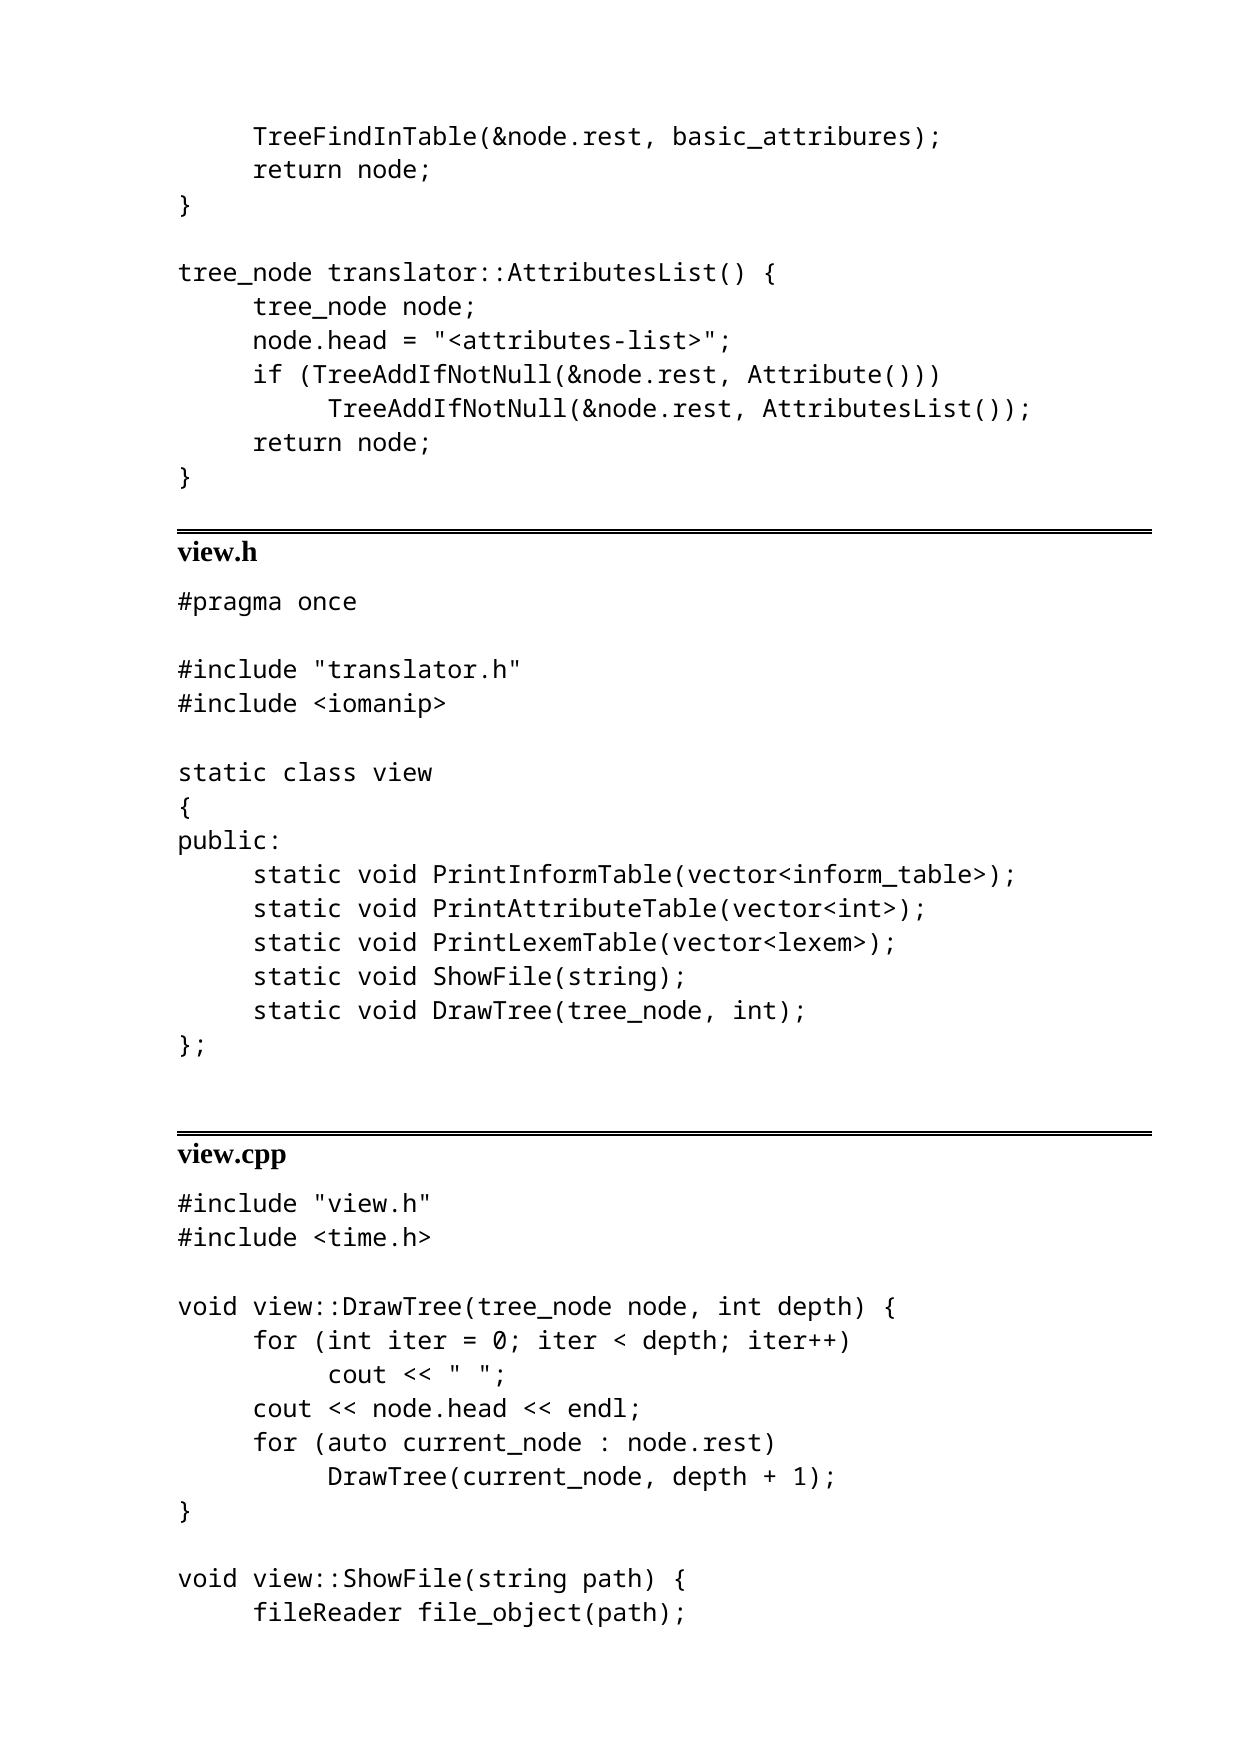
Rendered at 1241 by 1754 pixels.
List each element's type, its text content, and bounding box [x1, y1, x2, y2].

text view.cpp [177, 1136, 1152, 1169]
text cout << " "; [177, 1356, 1152, 1390]
text public: [177, 822, 1152, 856]
text tree_node node; [177, 288, 1152, 322]
text void view::DrawTree(tree_node node, int depth) { [177, 1288, 1152, 1322]
text static void ShowFile(string); [177, 959, 1152, 993]
text view.h [177, 534, 1152, 567]
text return node; [177, 152, 1152, 186]
text #include <iomanip> [177, 686, 1152, 720]
text static void DrawTree(tree_node, int); [177, 993, 1152, 1027]
text node.head = "<attributes-list>"; [177, 322, 1152, 357]
text } [177, 186, 1152, 220]
text } [177, 1493, 1152, 1527]
text } [177, 459, 1152, 493]
text { [177, 788, 1152, 822]
text #pragma once [177, 584, 1152, 618]
text static class view [177, 754, 1152, 788]
text cout << node.head << endl; [177, 1390, 1152, 1424]
text DrawTree(current_node, depth + 1); [177, 1458, 1152, 1493]
text fileReader file_object(path); [177, 1595, 1152, 1629]
text if (TreeAddIfNotNull(&node.rest, Attribute())) [177, 357, 1152, 391]
text }; [177, 1027, 1152, 1061]
text TreeAddIfNotNull(&node.rest, AttributesList()); [177, 391, 1152, 425]
text #include "translator.h" [177, 652, 1152, 686]
text return node; [177, 425, 1152, 459]
text static void PrintInformTable(vector<inform_table>); [177, 856, 1152, 891]
text TreeFindInTable(&node.rest, basic_attribures); [177, 118, 1152, 152]
text for (auto current_node : node.rest) [177, 1424, 1152, 1458]
text void view::ShowFile(string path) { [177, 1561, 1152, 1595]
text static void PrintLexemTable(vector<lexem>); [177, 924, 1152, 959]
text static void PrintAttributeTable(vector<int>); [177, 891, 1152, 924]
text for (int iter = 0; iter < depth; iter++) [177, 1322, 1152, 1356]
text #include <time.h> [177, 1220, 1152, 1254]
text tree_node translator::AttributesList() { [177, 254, 1152, 288]
text #include "view.h" [177, 1186, 1152, 1220]
